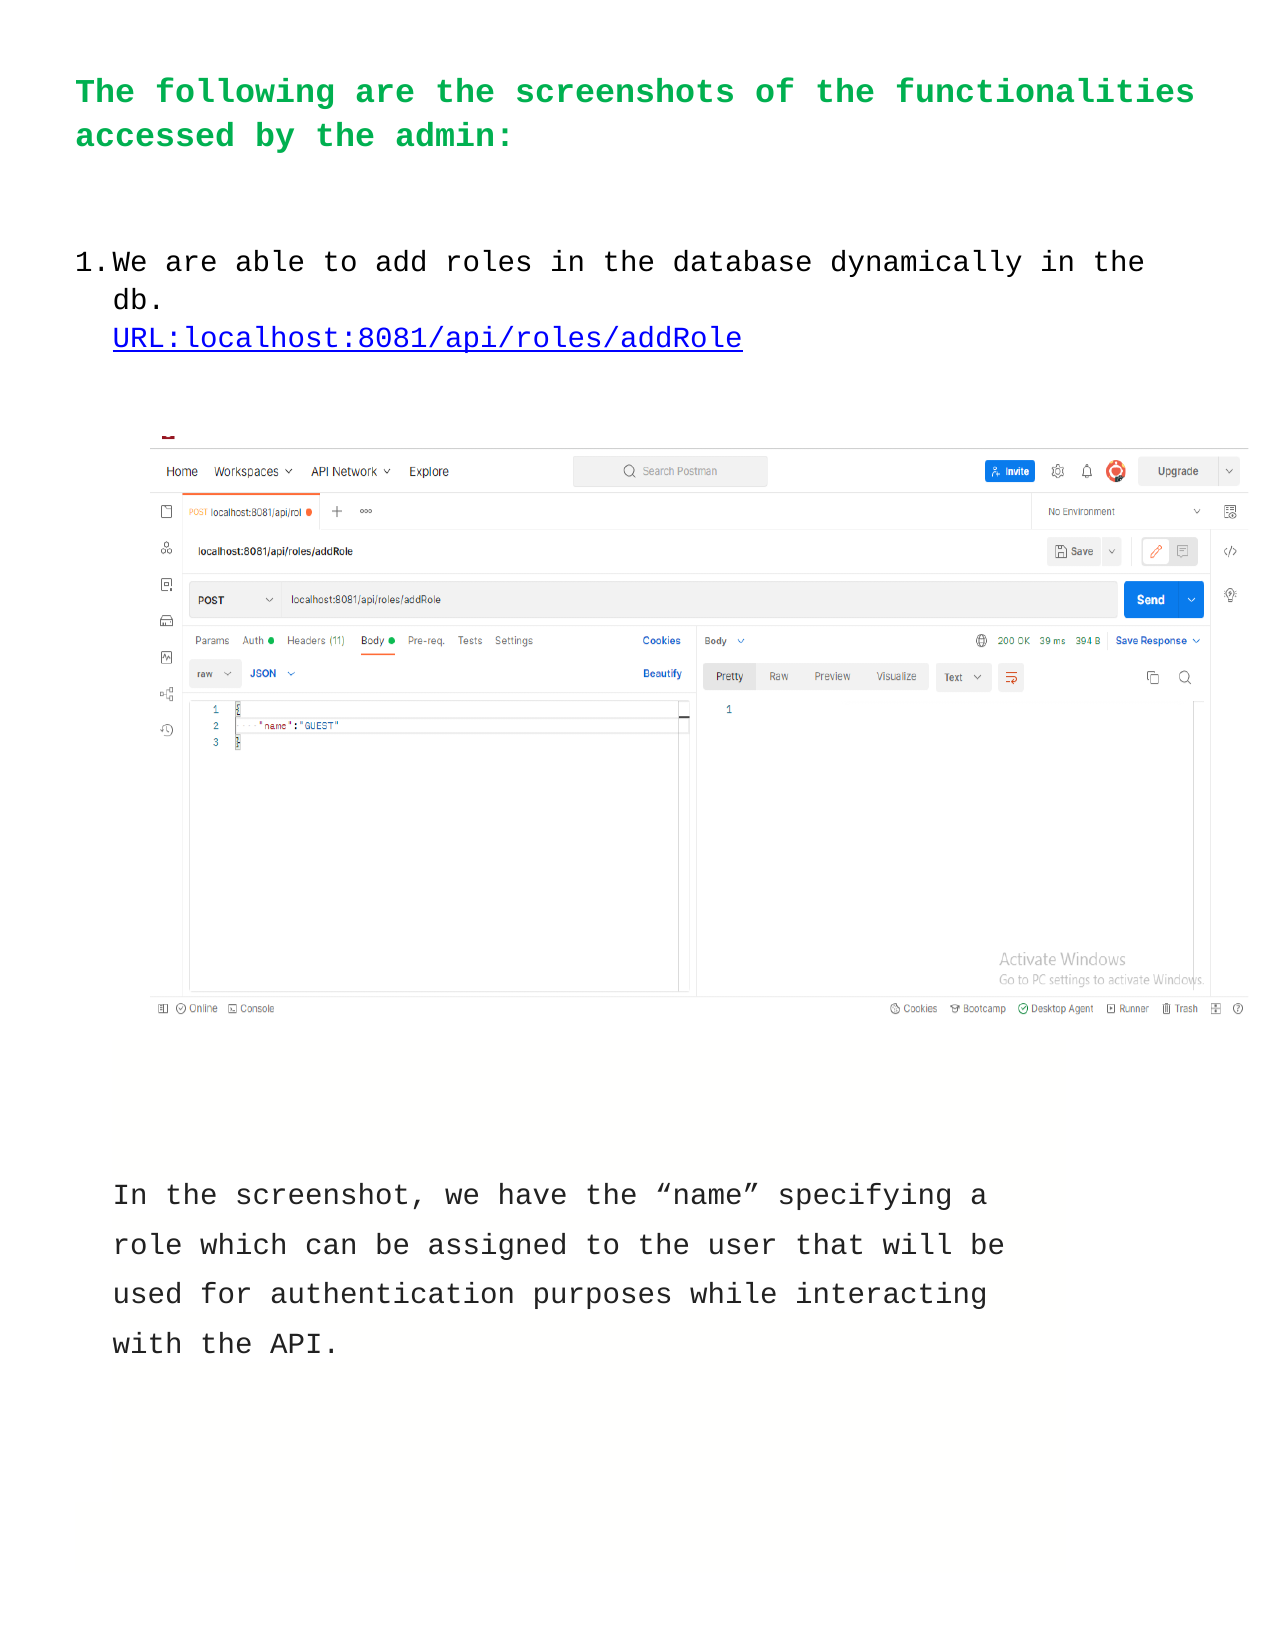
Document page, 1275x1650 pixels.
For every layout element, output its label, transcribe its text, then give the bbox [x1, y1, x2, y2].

text The following are the screenshots of the functionalities accessed by the admin: [75, 75, 1200, 156]
picture [150, 436, 1249, 1015]
text In the screenshot, we have the “name” specifying a role which can be assigned to the user that will be used for authentication purposes while interacting with the API. [112, 1180, 1066, 1362]
list URL:localhost:8081/api/roles/addRole [112, 323, 1200, 356]
list We are able to add roles in the database dynamically in the db. [75, 247, 1200, 318]
